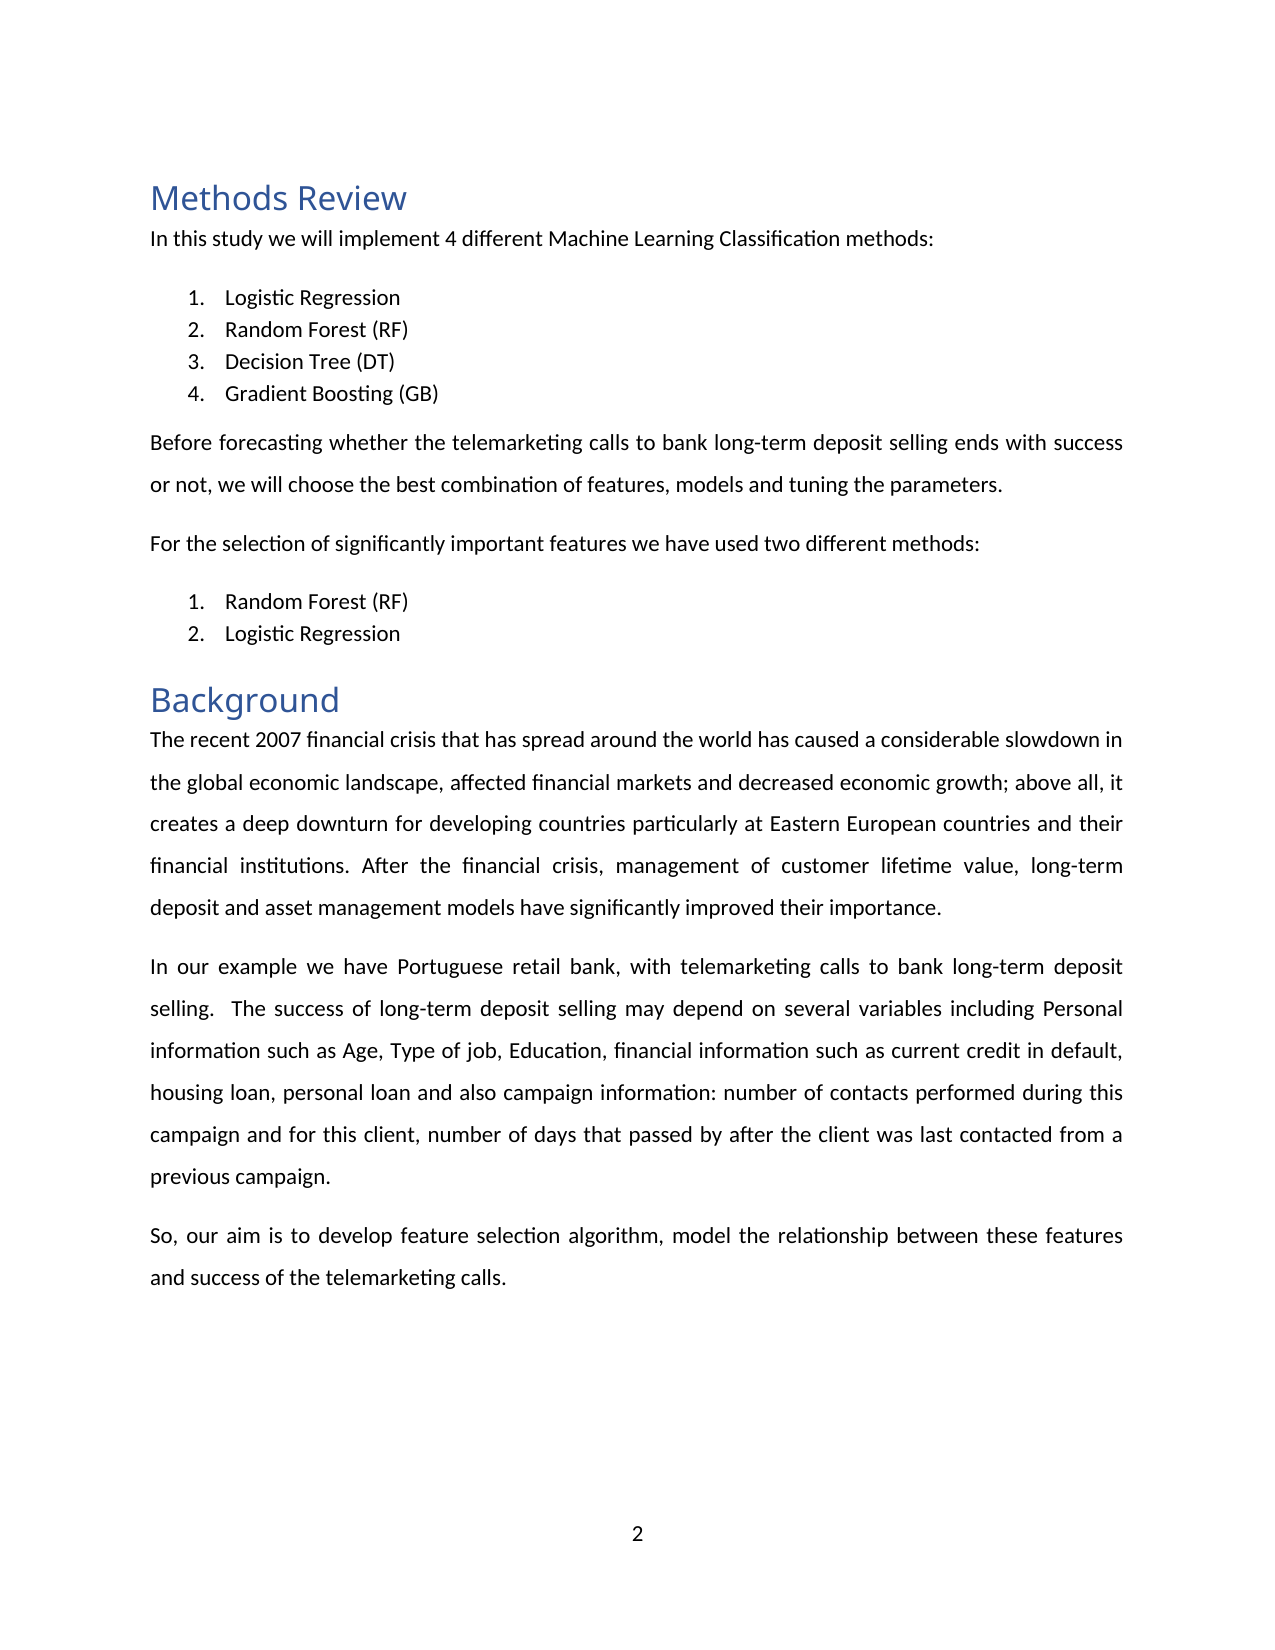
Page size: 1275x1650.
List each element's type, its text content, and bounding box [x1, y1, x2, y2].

text In our example we have Portuguese retail bank, with telemarketing calls to bank long-term deposit selling. The success of long-term deposit selling may depend on several variables including Personal information such as Age, Type of job, Education, financial information such as current credit in default, housing loan, personal loan and also campaign information: number of contacts performed during this campaign and for this client, number of days that passed by after the client was last contacted from a previous campaign. [150, 952, 1125, 1190]
list Logistic Regression [187, 619, 1125, 647]
text The recent 2007 financial crisis that has spread around the world has caused a considerable slowdown in the global economic landscape, affected financial markets and decreased economic growth; above all, it creates a deep downturn for developing countries particularly at Eastern European countries and their financial institutions. After the financial crisis, management of customer lifetime value, long-term deposit and asset management models have significantly improved their importance. [150, 726, 1125, 922]
text Before forecasting whether the telemarketing calls to bank long-term deposit selling ends with success or not, we will choose the best combination of features, models and tuning the parameters. [150, 428, 1125, 498]
subtitle Methods Review [150, 175, 1125, 220]
text So, our aim is to develop feature selection algorithm, model the relationship between these features and success of the telemarketing calls. [150, 1221, 1125, 1291]
list Logistic Regression [187, 283, 1125, 311]
text In this study we will implement 4 different Machine Learning Classification methods: [150, 224, 1125, 252]
subtitle Background [150, 677, 1125, 722]
list Random Forest (RF) [187, 315, 1125, 343]
list Random Forest (RF) [187, 587, 1125, 615]
list Decision Tree (DT) [187, 347, 1125, 375]
list Gradient Boosting (GB) [187, 379, 1125, 407]
text For the selection of significantly important features we have used two different methods: [150, 529, 1125, 557]
